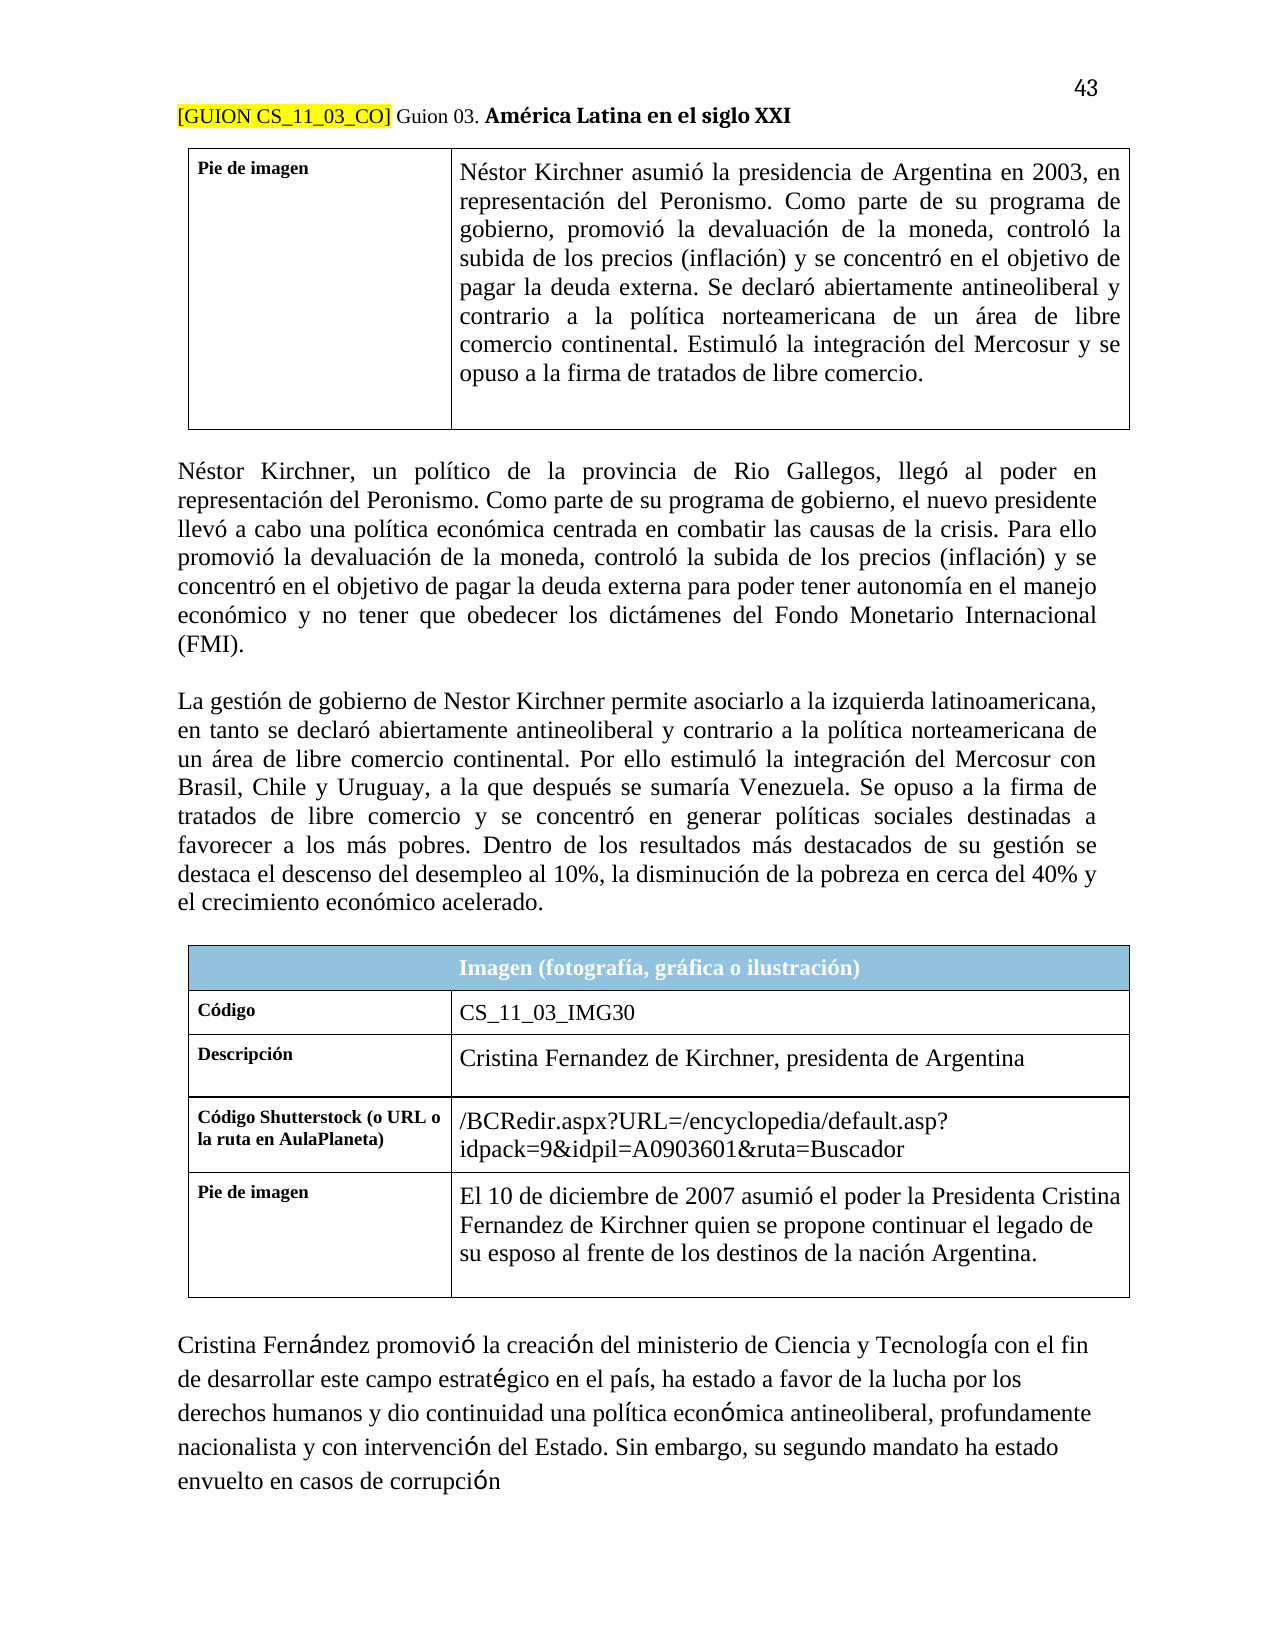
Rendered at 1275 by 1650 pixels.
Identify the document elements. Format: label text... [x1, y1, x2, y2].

table_cell Pie de imagen [189, 149, 451, 429]
text Néstor Kirchner, un político de la provincia de Rio Gallegos, llegó al poder en representación del Peronismo. Como parte de su programa de gobierno, el nuevo presidente llevó a cabo una política económica centrada en combatir las causas de la crisis. Para ello promovió la devaluación de la moneda, controló la subida de los precios (inflación) y se concentró en el objetivo de pagar la deuda externa para poder tener autonomía en el manejo económico y no tener que obedecer los dictámenes del Fondo Monetario Internacional (FMI). [177, 456, 1098, 657]
table_cell Descripción [189, 1035, 451, 1096]
table_cell Código Shutterstock (o URL o la ruta en AulaPlaneta) [189, 1098, 451, 1172]
table_cell El 10 de diciembre de 2007 asumió el poder la Presidenta Cristina Fernandez de Kirchner quien se propone continuar el legado de su esposo al frente de los destinos de la nación Argentina. [452, 1173, 1129, 1297]
table_cell Cristina Fernandez de Kirchner, presidenta de Argentina [452, 1035, 1129, 1096]
table_cell CS_11_03_IMG30 [452, 991, 1129, 1034]
table_cell Código [189, 991, 451, 1034]
table_cell Néstor Kirchner asumió la presidencia de Argentina en 2003, en representación del Peronismo. Como parte de su programa de gobierno, promovió la devaluación de la moneda, controló la subida de los precios (inflación) y se concentró en el objetivo de pagar la deuda externa. Se declaró abiertamente antineoliberal y contrario a la política norteamericana de un área de libre comercio continental. Estimuló la integración del Mercosur y se opuso a la firma de tratados de libre comercio. [452, 149, 1129, 429]
table_header Imagen (fotografía, gráfica o ilustración) [189, 946, 1129, 990]
text Cristina Fernández promovió la creación del ministerio de Ciencia y Tecnología con el fin de desarrollar este campo estratégico en el país, ha estado a favor de la lucha por los derechos humanos y dio continuidad una política económica antineoliberal, profundamente nacionalista y con intervención del Estado. Sin embargo, su segundo mandato ha estado envuelto en casos de corrupción [177, 1326, 1098, 1497]
table_cell /BCRedir.aspx?URL=/encyclopedia/default.asp?idpack=9&idpil=A0903601&ruta=Buscador [452, 1098, 1129, 1172]
table_cell Pie de imagen [189, 1173, 451, 1297]
text La gestión de gobierno de Nestor Kirchner permite asociarlo a la izquierda latinoamericana, en tanto se declaró abiertamente antineoliberal y contrario a la política norteamericana de un área de libre comercio continental. Por ello estimuló la integración del Mercosur con Brasil, Chile y Uruguay, a la que después se sumaría Venezuela. Se opuso a la firma de tratados de libre comercio y se concentró en generar políticas sociales destinadas a favorecer a los más pobres. Dentro de los resultados más destacados de su gestión se destaca el descenso del desempleo al 10%, la disminución de la pobreza en cerca del 40% y el crecimiento económico acelerado. [177, 686, 1098, 916]
